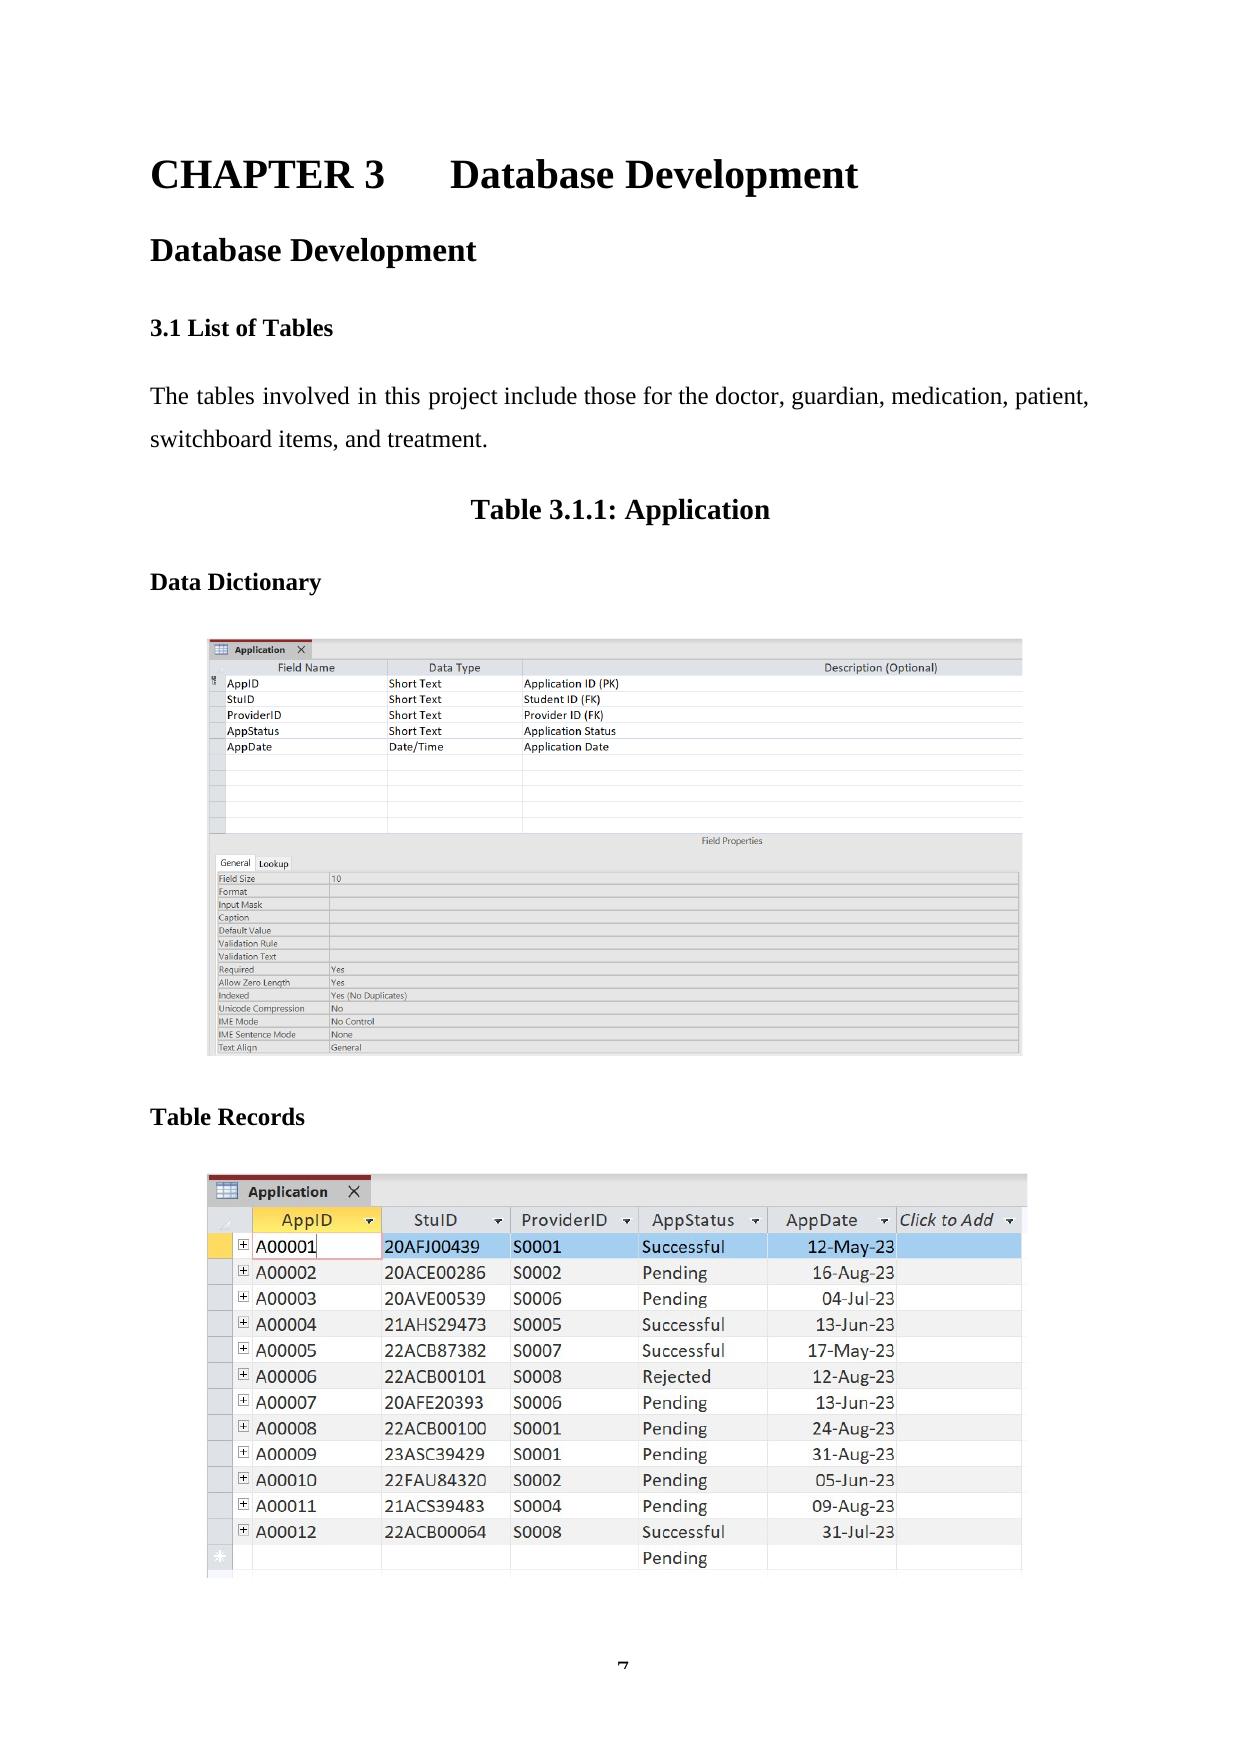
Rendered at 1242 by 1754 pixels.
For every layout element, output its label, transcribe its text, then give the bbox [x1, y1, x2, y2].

subtitle Database Development [150, 230, 1150, 268]
picture [206, 638, 1023, 1056]
text Table 3.1.1: Application [319, 492, 921, 526]
text The tables involved in this project include those for the doctor, guardian, medication, patient, switchboard items, and treatment. [150, 381, 1150, 453]
subtitle CHAPTER 3 Database Development [150, 150, 1150, 198]
text Table Records [150, 1102, 1150, 1131]
subtitle Data Dictionary [150, 567, 1150, 596]
picture [206, 1173, 1028, 1578]
subtitle List of Tables [150, 313, 1150, 341]
